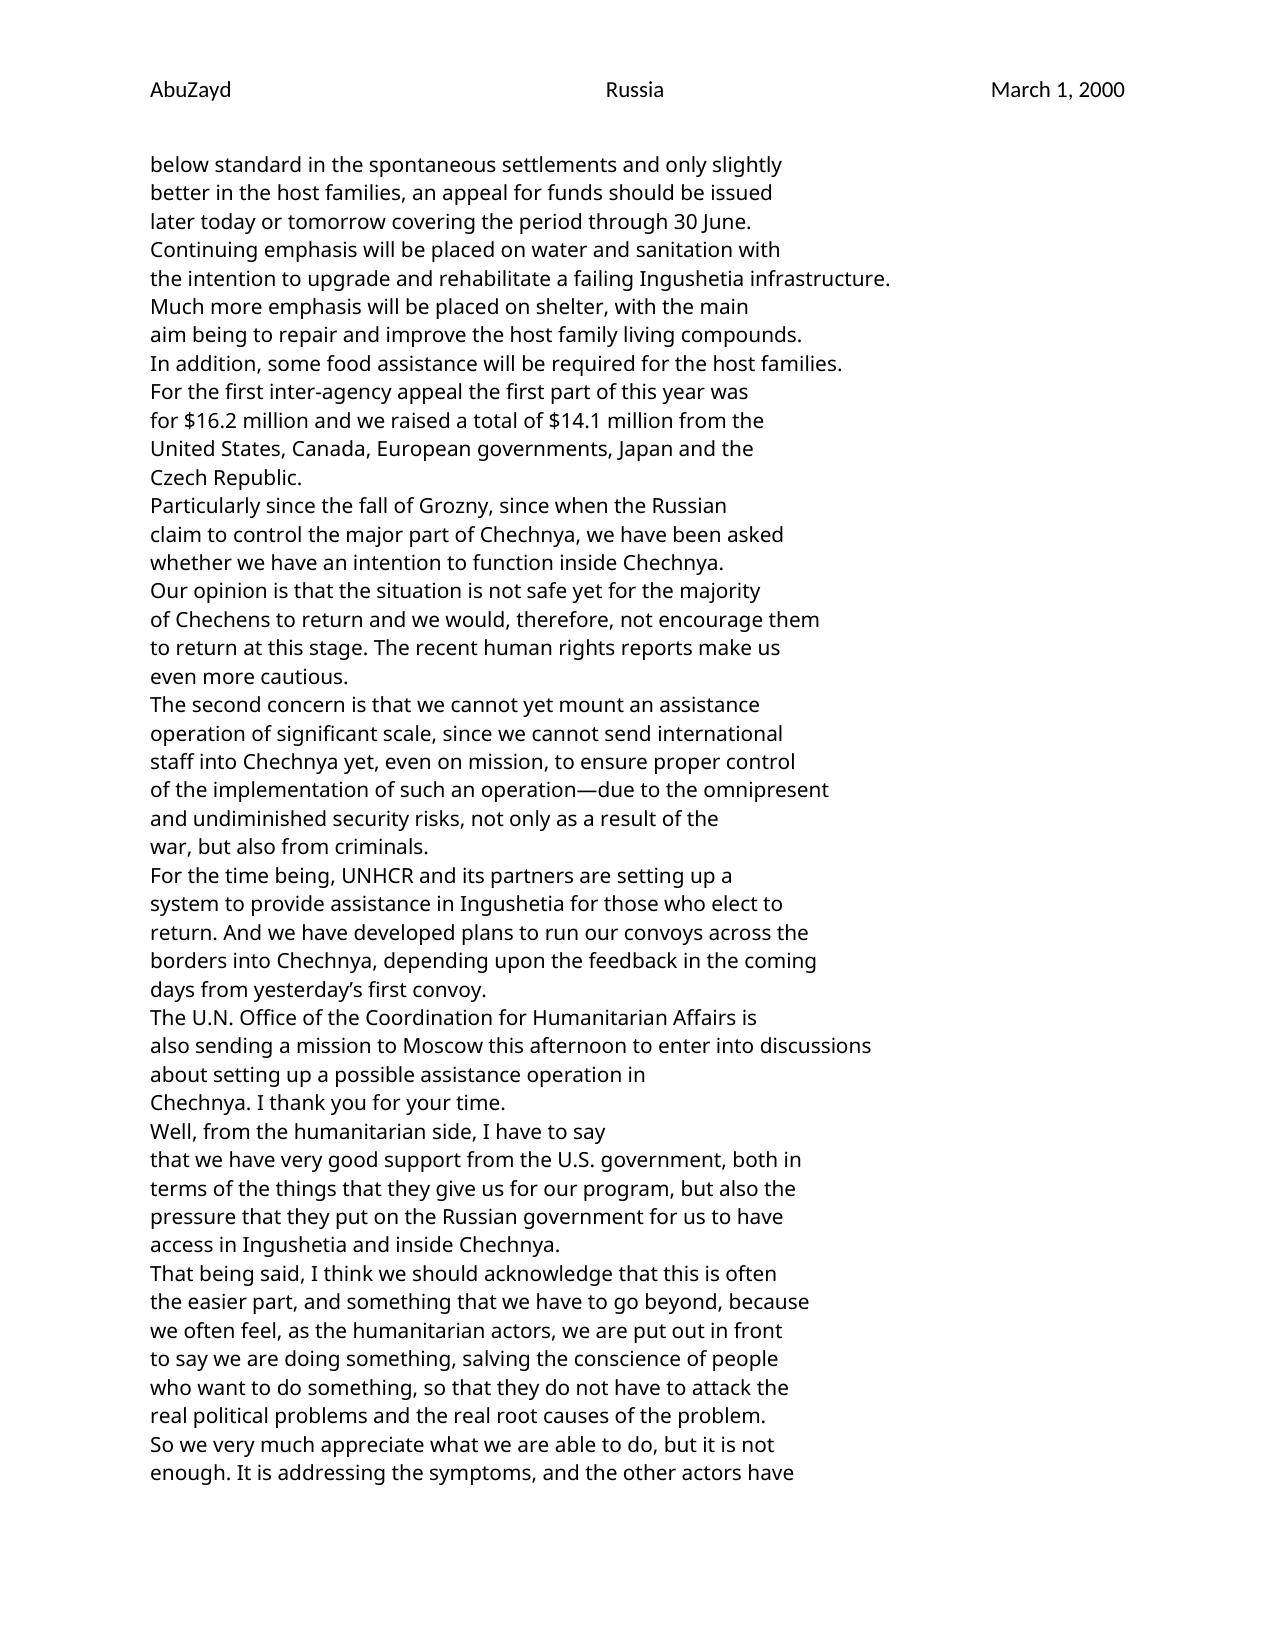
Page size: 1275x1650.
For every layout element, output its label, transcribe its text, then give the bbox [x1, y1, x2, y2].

text For the first inter-agency appeal the first part of this year was [150, 377, 1125, 406]
text The second concern is that we cannot yet mount an assistance [150, 690, 1125, 719]
text later today or tomorrow covering the period through 30 June. [150, 207, 1125, 235]
text for $16.2 million and we raised a total of $14.1 million from the [150, 406, 1125, 434]
text borders into Chechnya, depending upon the feedback in the coming [150, 946, 1125, 975]
text about setting up a possible assistance operation in [150, 1060, 1125, 1088]
text access in Ingushetia and inside Chechnya. [150, 1231, 1125, 1259]
text Chechnya. I thank you for your time. [150, 1088, 1125, 1117]
text pressure that they put on the Russian government for us to have [150, 1202, 1125, 1231]
text to return at this stage. The recent human rights reports make us [150, 633, 1125, 662]
text system to provide assistance in Ingushetia for those who elect to [150, 889, 1125, 918]
text staff into Chechnya yet, even on mission, to ensure proper control [150, 747, 1125, 776]
text aim being to repair and improve the host family living compounds. [150, 321, 1125, 349]
text Much more emphasis will be placed on shelter, with the main [150, 292, 1125, 321]
text whether we have an intention to function inside Chechnya. [150, 548, 1125, 577]
text return. And we have developed plans to run our convoys across the [150, 918, 1125, 946]
text enough. It is addressing the symptoms, and the other actors have [150, 1458, 1125, 1487]
text even more cautious. [150, 662, 1125, 690]
text of Chechens to return and we would, therefore, not encourage them [150, 605, 1125, 633]
text that we have very good support from the U.S. government, both in [150, 1145, 1125, 1174]
text of the implementation of such an operation—due to the omnipresent [150, 776, 1125, 804]
text below standard in the spontaneous settlements and only slightly [150, 150, 1125, 178]
text United States, Canada, European governments, Japan and the [150, 434, 1125, 463]
text Czech Republic. [150, 463, 1125, 491]
text war, but also from criminals. [150, 832, 1125, 861]
text Particularly since the fall of Grozny, since when the Russian [150, 491, 1125, 520]
text The U.N. Office of the Coordination for Humanitarian Affairs is [150, 1003, 1125, 1032]
text Continuing emphasis will be placed on water and sanitation with [150, 235, 1125, 264]
text In addition, some food assistance will be required for the host families. [150, 349, 1125, 377]
text Our opinion is that the situation is not safe yet for the majority [150, 577, 1125, 605]
text who want to do something, so that they do not have to attack the [150, 1373, 1125, 1401]
text Well, from the humanitarian side, I have to say [150, 1117, 1125, 1145]
text the easier part, and something that we have to go beyond, because [150, 1287, 1125, 1316]
text we often feel, as the humanitarian actors, we are put out in front [150, 1316, 1125, 1344]
text better in the host families, an appeal for funds should be issued [150, 178, 1125, 207]
text and undiminished security risks, not only as a result of the [150, 804, 1125, 832]
text claim to control the major part of Chechnya, we have been asked [150, 520, 1125, 548]
text terms of the things that they give us for our program, but also the [150, 1174, 1125, 1202]
text days from yesterday’s first convoy. [150, 975, 1125, 1003]
text the intention to upgrade and rehabilitate a failing Ingushetia infrastructure. [150, 264, 1125, 292]
text real political problems and the real root causes of the problem. [150, 1401, 1125, 1430]
text For the time being, UNHCR and its partners are setting up a [150, 861, 1125, 889]
text to say we are doing something, salving the conscience of people [150, 1344, 1125, 1373]
text also sending a mission to Moscow this afternoon to enter into discussions [150, 1032, 1125, 1060]
text So we very much appreciate what we are able to do, but it is not [150, 1430, 1125, 1458]
text operation of significant scale, since we cannot send international [150, 719, 1125, 747]
text That being said, I think we should acknowledge that this is often [150, 1259, 1125, 1287]
